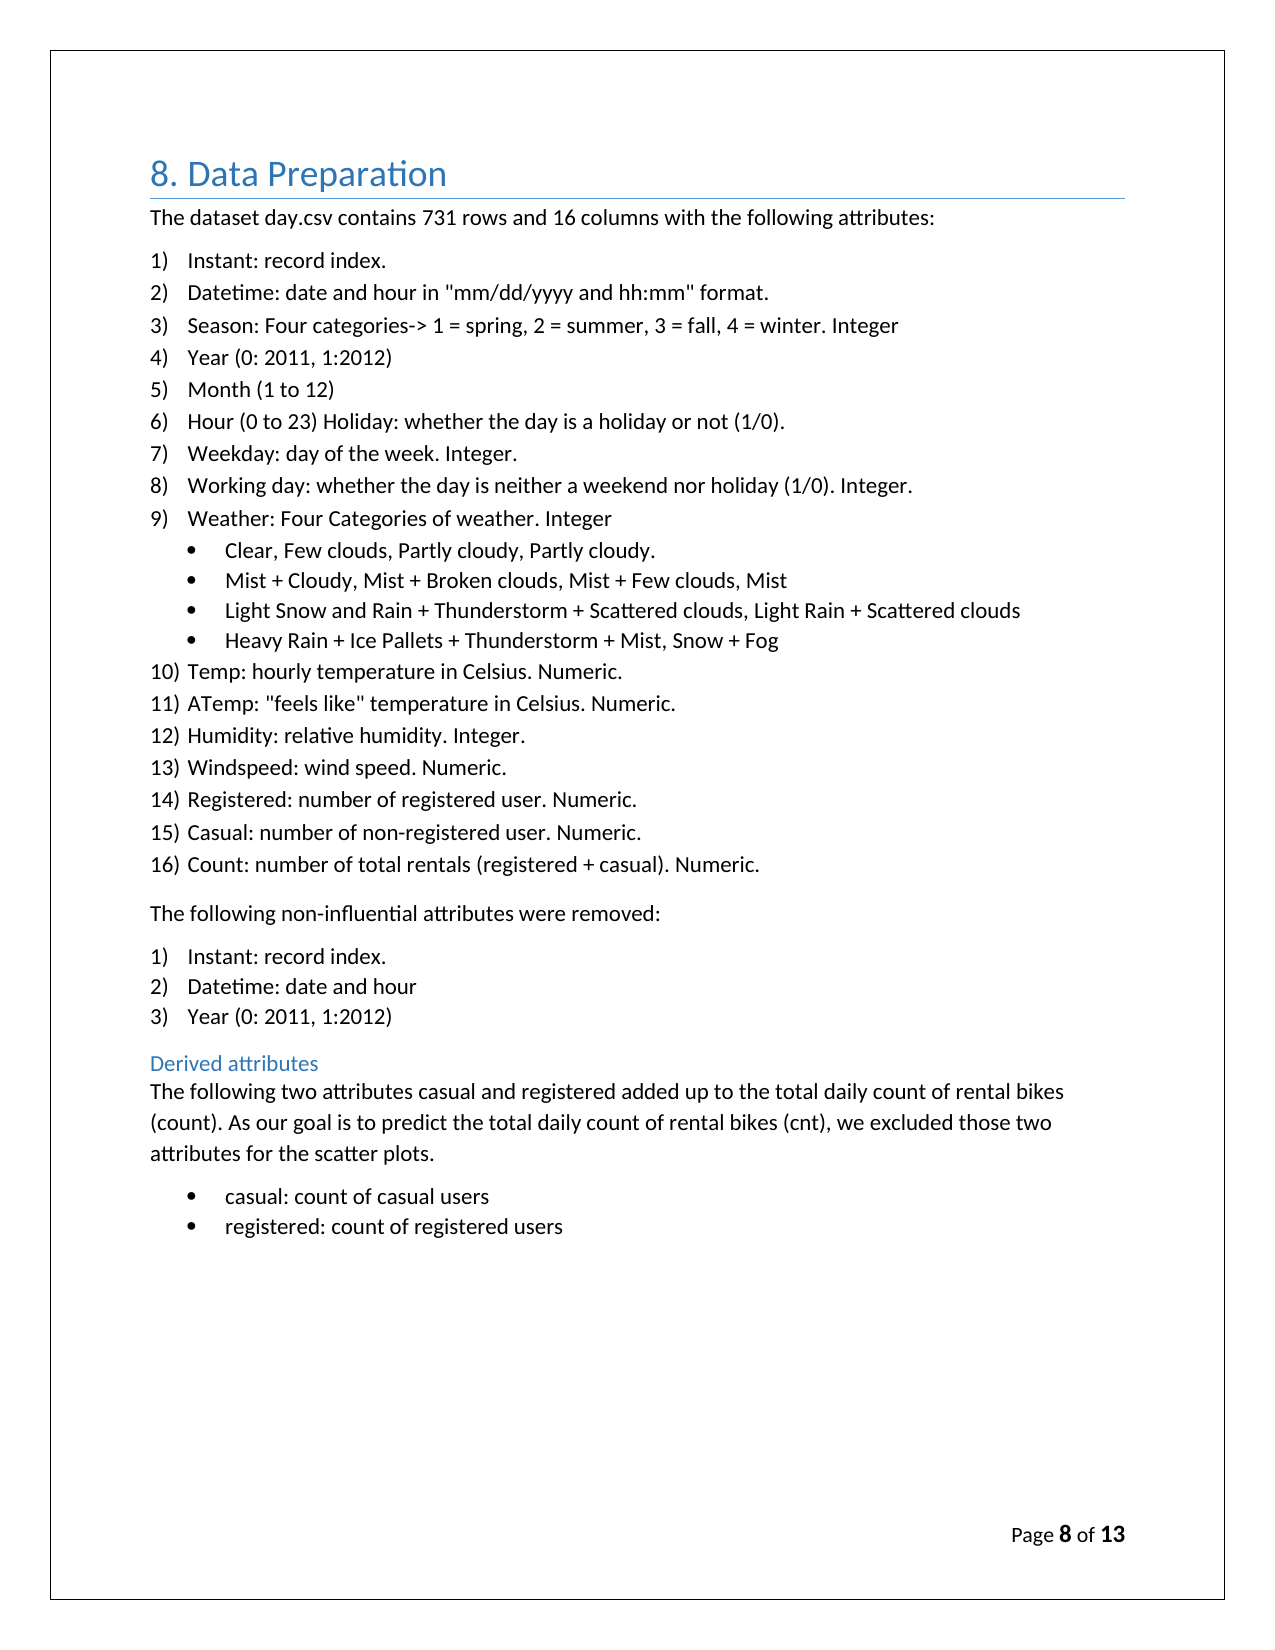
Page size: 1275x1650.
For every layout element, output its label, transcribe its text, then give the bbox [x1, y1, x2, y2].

list Working day: whether the day is neither a weekend nor holiday (1/0). Integer. [150, 472, 1125, 500]
list casual: count of casual users [187, 1182, 1125, 1210]
list Humidity: relative humidity. Integer. [150, 721, 1125, 749]
list Instant: record index. [150, 942, 1125, 970]
list Month (1 to 12) [150, 375, 1125, 403]
subtitle Data Preparation [150, 150, 1125, 198]
list Datetime: date and hour in "mm/dd/yyyy and hh:mm" format. [150, 278, 1125, 307]
list Clear, Few clouds, Partly cloudy, Partly cloudy. [187, 536, 1125, 564]
list Season: Four categories-> 1 = spring, 2 = summer, 3 = fall, 4 = winter. Integer [150, 311, 1125, 339]
list Temp: hourly temperature in Celsius. Numeric. [150, 657, 1125, 685]
subtitle Derived attributes [150, 1049, 1125, 1077]
text The dataset day.csv contains 731 rows and 16 columns with the following attributes: [150, 203, 1125, 231]
list Light Snow and Rain + Thunderstorm + Scattered clouds, Light Rain + Scattered clouds [187, 596, 1125, 624]
list Instant: record index. [150, 246, 1125, 274]
list Mist + Cloudy, Mist + Broken clouds, Mist + Few clouds, Mist [187, 566, 1125, 594]
text The following two attributes casual and registered added up to the total daily count of rental bikes (count). As our goal is to predict the total daily count of rental bikes (cnt), we excluded those two attributes for the scatter plots. [150, 1077, 1125, 1167]
list Casual: number of non-registered user. Numeric. [150, 818, 1125, 846]
list Windspeed: wind speed. Numeric. [150, 753, 1125, 781]
list ATemp: "feels like" temperature in Celsius. Numeric. [150, 689, 1125, 717]
list Datetime: date and hour [150, 972, 1125, 1000]
list Registered: number of registered user. Numeric. [150, 786, 1125, 814]
list Heavy Rain + Ice Pallets + Thunderstorm + Mist, Snow + Fog [187, 627, 1125, 655]
list Hour (0 to 23) Holiday: whether the day is a holiday or not (1/0). [150, 407, 1125, 435]
list Weather: Four Categories of weather. Integer [150, 504, 1125, 532]
list registered: count of registered users [187, 1212, 1125, 1240]
list Year (0: 2011, 1:2012) [150, 1002, 1125, 1031]
list Year (0: 2011, 1:2012) [150, 343, 1125, 371]
list Count: number of total rentals (registered + casual). Numeric. [150, 850, 1125, 878]
list Weekday: day of the week. Integer. [150, 439, 1125, 467]
text The following non-influential attributes were removed: [150, 899, 1125, 927]
